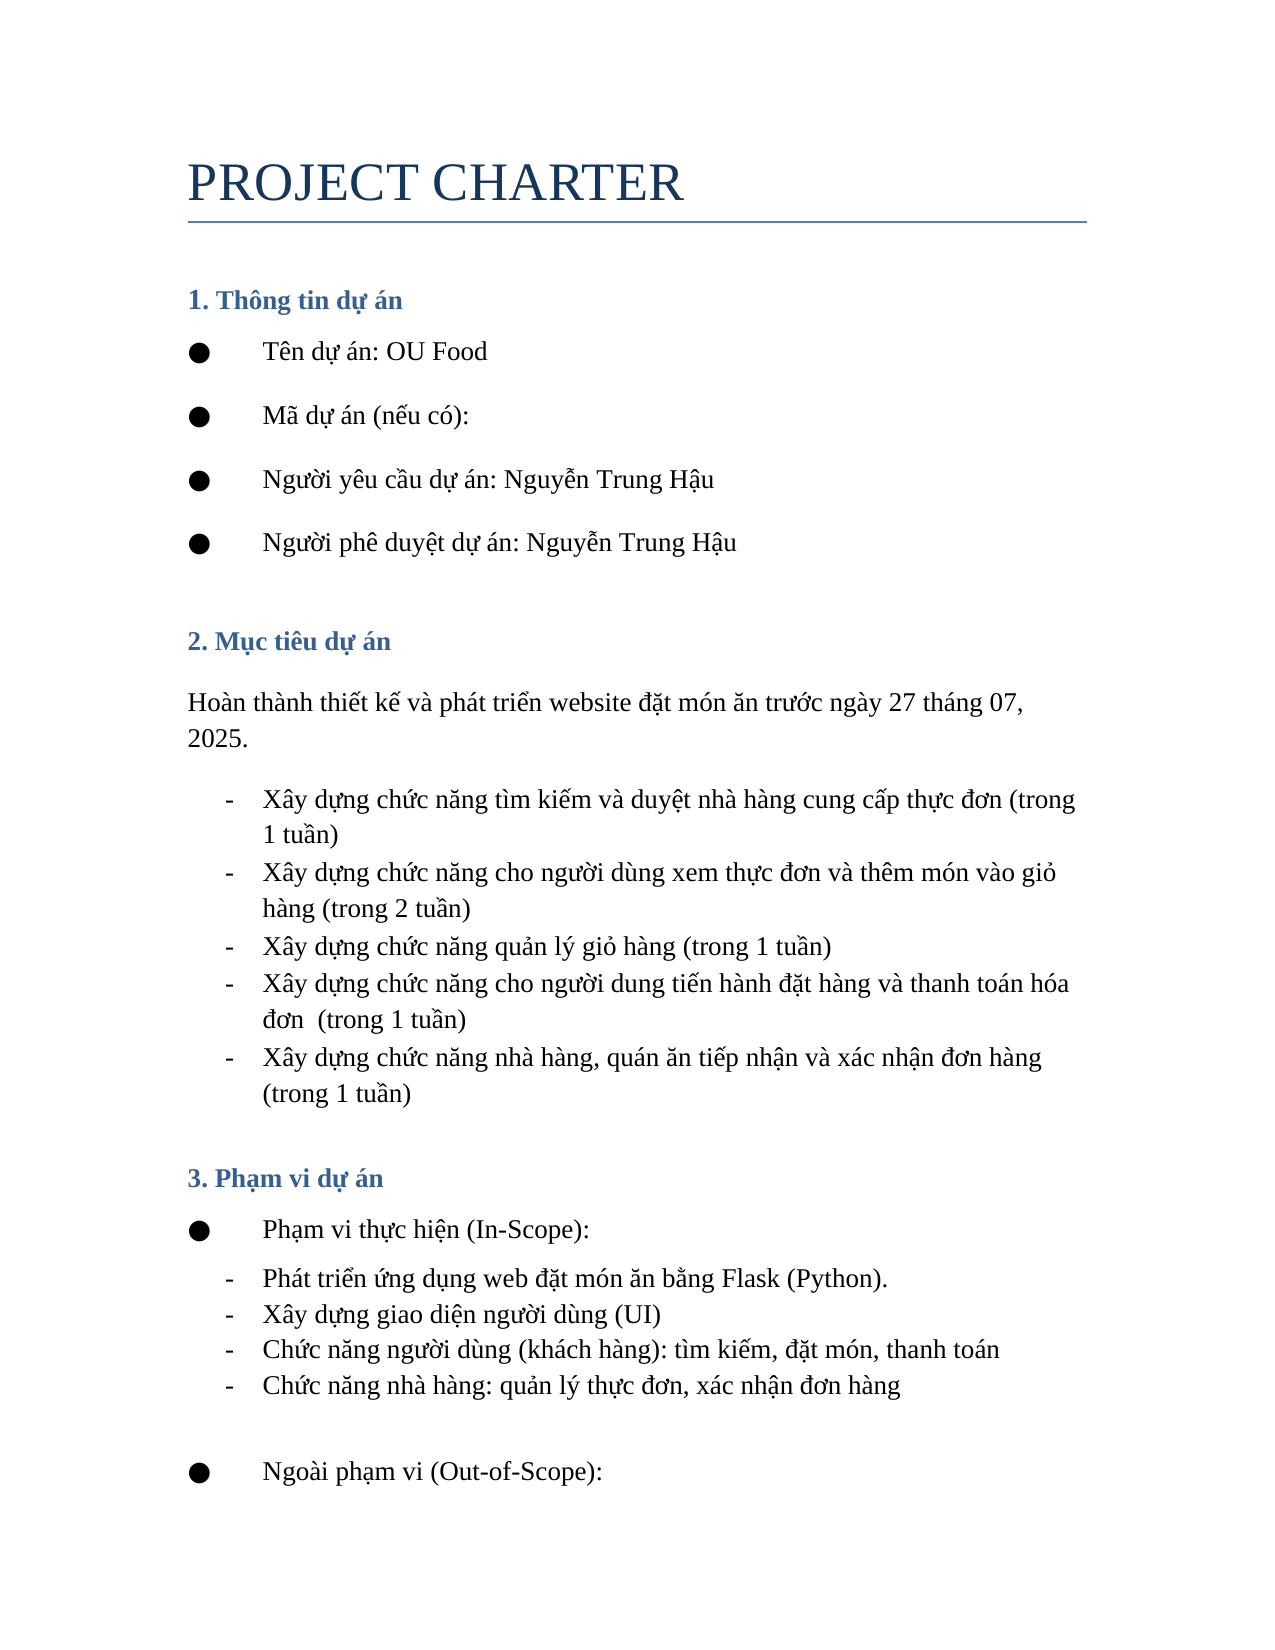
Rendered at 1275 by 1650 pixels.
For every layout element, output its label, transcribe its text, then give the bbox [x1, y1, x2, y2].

list Xây dựng chức năng cho người dùng xem thực đơn và thêm món vào giỏ hàng (trong 2 tuần) [225, 856, 1087, 923]
subtitle 2. Mục tiêu dự án [187, 626, 1087, 657]
list Phát triển ứng dụng web đặt món ăn bằng Flask (Python). [225, 1262, 1087, 1293]
text Hoàn thành thiết kế và phát triển website đặt món ăn trước ngày 27 tháng 07, 2025. [187, 686, 1087, 753]
subtitle 1. Thông tin dự án [187, 282, 1087, 316]
list Xây dựng chức năng cho người dung tiến hành đặt hàng và thanh toán hóa đơn (trong 1 tuần) [225, 968, 1087, 1034]
list Người yêu cầu dự án: Nguyễn Trung Hậu [187, 448, 1087, 503]
list Xây dựng chức năng nhà hàng, quán ăn tiếp nhận và xác nhận đơn hàng (trong 1 tuần) [225, 1041, 1087, 1108]
list Chức năng người dùng (khách hàng): tìm kiếm, đặt món, thanh toán [225, 1333, 1087, 1365]
title PROJECT CHARTER [187, 150, 1087, 223]
list Phạm vi thực hiện (In-Scope): [187, 1198, 1087, 1254]
list Chức năng nhà hàng: quản lý thực đơn, xác nhận đơn hàng [225, 1369, 1087, 1400]
subtitle 3. Phạm vi dự án [187, 1163, 1087, 1194]
list Người phê duyệt dự án: Nguyễn Trung Hậu [187, 512, 1087, 567]
list Xây dựng chức năng tìm kiếm và duyệt nhà hàng cung cấp thực đơn (trong 1 tuần) [225, 783, 1087, 849]
list Tên dự án: OU Food [187, 321, 1087, 376]
list Xây dựng giao diện người dùng (UI) [225, 1298, 1087, 1329]
list Ngoài phạm vi (Out-of-Scope): [187, 1441, 1087, 1496]
list Mã dự án (nếu có): [187, 384, 1087, 440]
list Xây dựng chức năng quản lý giỏ hàng (trong 1 tuần) [225, 930, 1087, 961]
